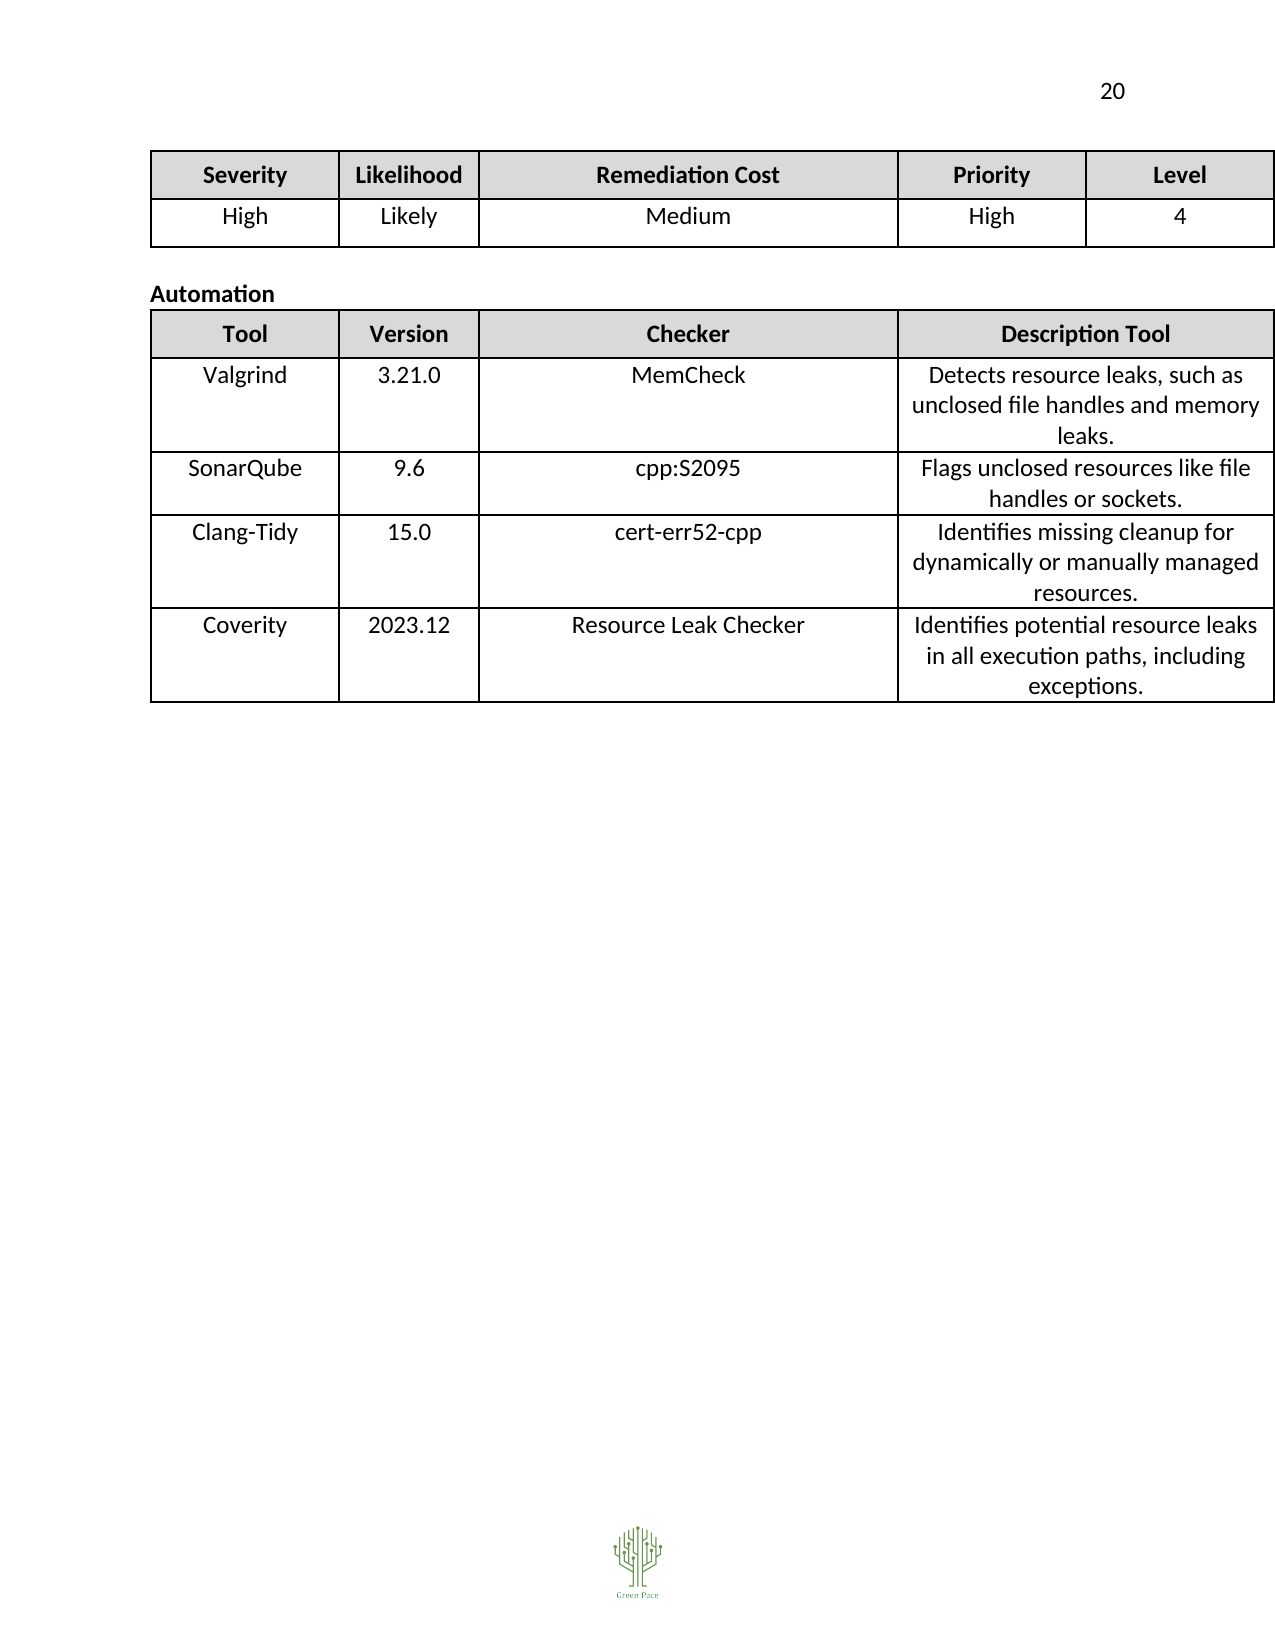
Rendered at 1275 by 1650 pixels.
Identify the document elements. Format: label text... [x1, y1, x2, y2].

text Automation [150, 278, 1125, 309]
table_cell SonarQube [152, 453, 338, 514]
table_cell High [152, 200, 338, 246]
table_cell MemCheck [480, 359, 897, 451]
table_header Description Tool [899, 311, 1273, 357]
table_cell 4 [1087, 200, 1273, 246]
table_cell 2023.12 [340, 609, 478, 701]
table_cell Valgrind [152, 359, 338, 451]
table_cell Medium [480, 200, 897, 246]
table_cell High [899, 200, 1085, 246]
table_cell Coverity [152, 609, 338, 701]
table_cell Likely [340, 200, 478, 246]
table_header Likelihood [340, 152, 478, 198]
table_cell Flags unclosed resources like file handles or sockets. [899, 453, 1273, 514]
table_cell Detects resource leaks, such as unclosed file handles and memory leaks. [899, 359, 1273, 451]
table_cell cpp:S2095 [480, 453, 897, 514]
table_header Checker [480, 311, 897, 357]
table_cell 15.0 [340, 516, 478, 607]
table_header Version [340, 311, 478, 357]
table_cell Clang-Tidy [152, 516, 338, 607]
picture [605, 1521, 670, 1606]
table_cell 9.6 [340, 453, 478, 514]
table_header Severity [152, 152, 338, 198]
table_header Remediation Cost [480, 152, 897, 198]
table_cell Resource Leak Checker [480, 609, 897, 701]
table_cell cert-err52-cpp [480, 516, 897, 607]
table_header Priority [899, 152, 1085, 198]
table_cell Identifies missing cleanup for dynamically or manually managed resources. [899, 516, 1273, 607]
table_header Level [1087, 152, 1273, 198]
table_header Tool [152, 311, 338, 357]
table_cell 3.21.0 [340, 359, 478, 451]
table_cell Identifies potential resource leaks in all execution paths, including exceptions. [899, 609, 1273, 701]
